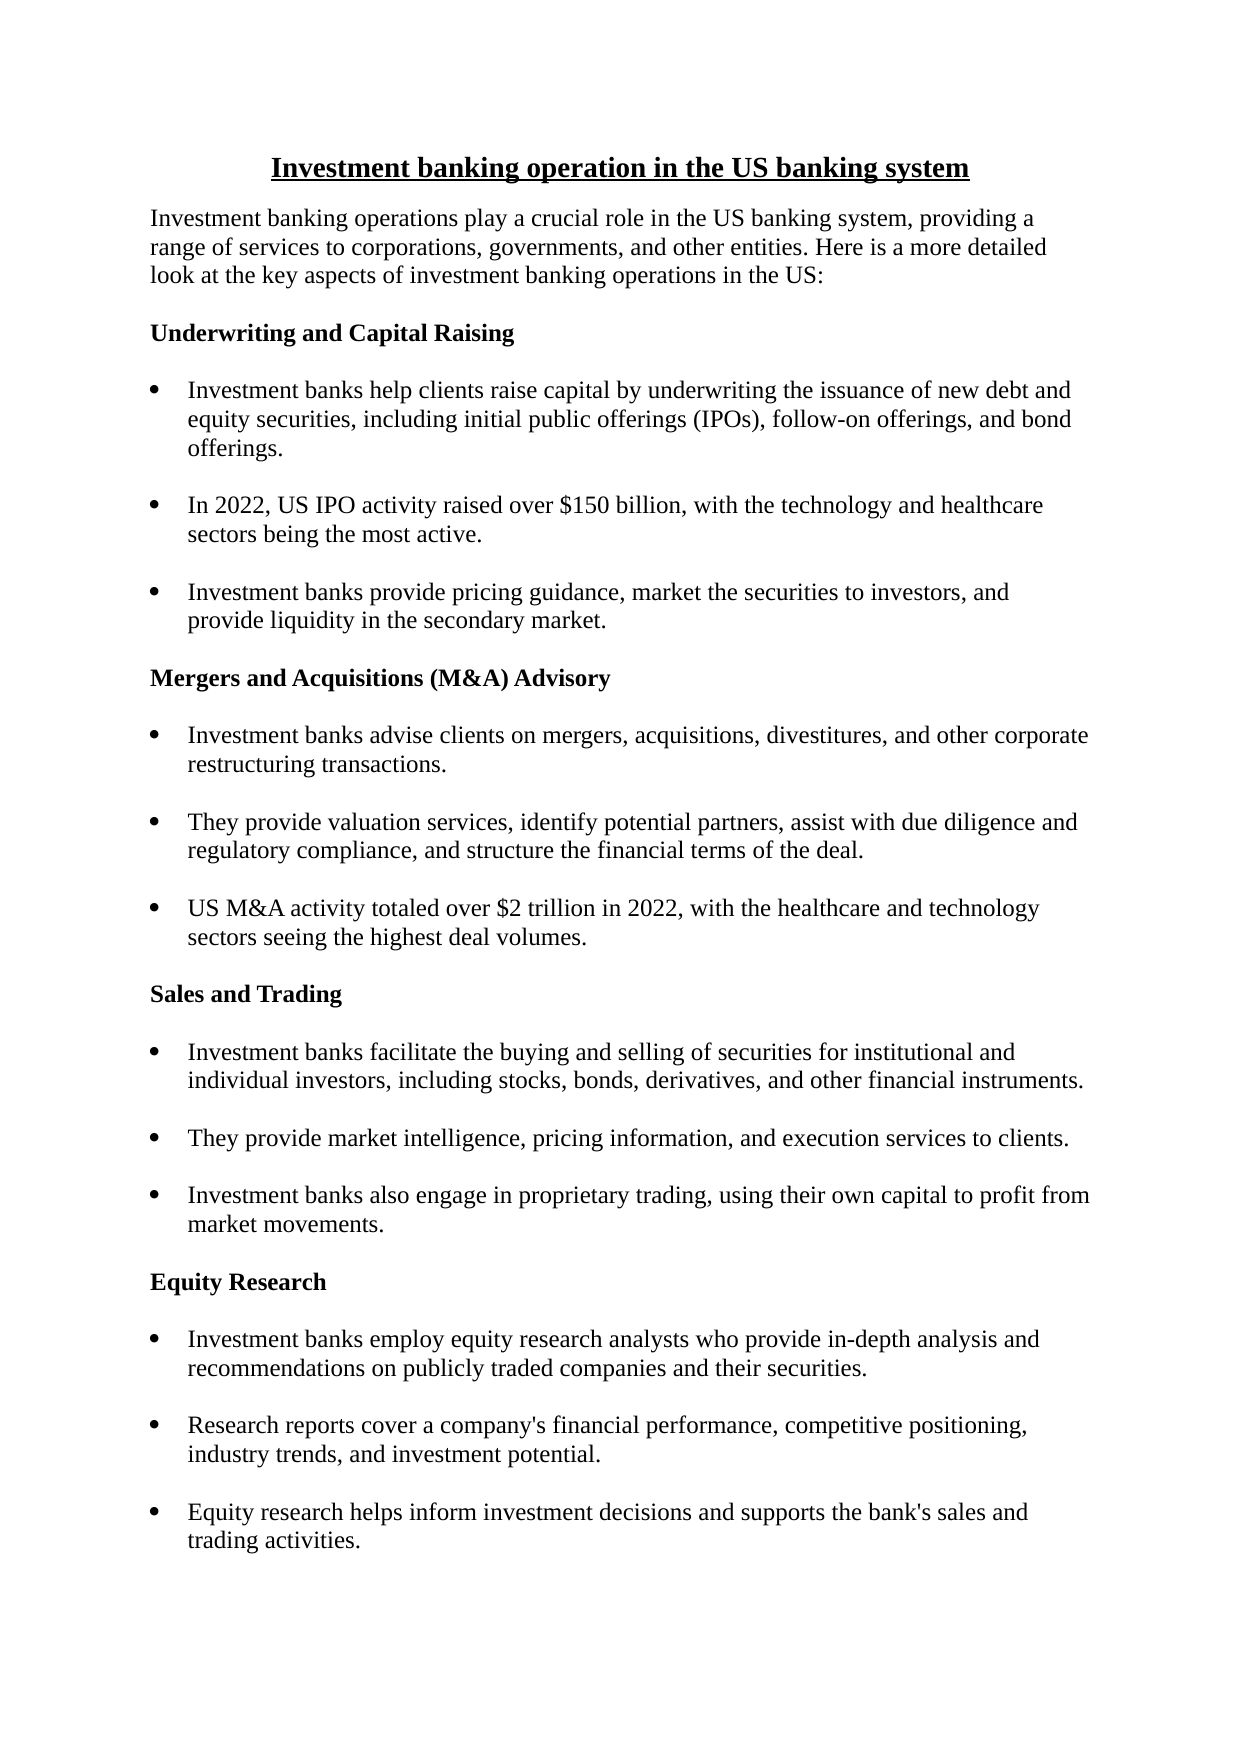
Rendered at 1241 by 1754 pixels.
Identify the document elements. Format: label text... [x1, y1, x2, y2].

text Investment banking operation in the US banking system [150, 150, 1090, 183]
list Investment banks also engage in proprietary trading, using their own capital to profit from market movements. [150, 1180, 1090, 1238]
text Sales and Trading [150, 979, 1090, 1008]
list Investment banks employ equity research analysts who provide in-depth analysis and recommendations on publicly traded companies and their securities. [150, 1324, 1090, 1382]
list US M&A activity totaled over $2 trillion in 2022, with the healthcare and technology sectors seeing the highest deal volumes. [150, 893, 1090, 950]
list Investment banks facilitate the buying and selling of securities for institutional and individual investors, including stocks, bonds, derivatives, and other financial instruments. [150, 1037, 1090, 1094]
list They provide valuation services, identify potential partners, assist with due diligence and regulatory compliance, and structure the financial terms of the deal. [150, 807, 1090, 864]
text Investment banking operations play a crucial role in the US banking system, providing a range of services to corporations, governments, and other entities. Here is a more detailed look at the key aspects of investment banking operations in the US: [150, 203, 1090, 289]
text Underwriting and Capital Raising [150, 318, 1090, 347]
list Research reports cover a company's financial performance, competitive positioning, industry trends, and investment potential. [150, 1410, 1090, 1468]
text Mergers and Acquisitions (M&A) Advisory [150, 663, 1090, 692]
list Equity research helps inform investment decisions and supports the bank's sales and trading activities. [150, 1497, 1090, 1554]
text Equity Research [150, 1267, 1090, 1295]
list In 2022, US IPO activity raised over $150 billion, with the technology and healthcare sectors being the most active. [150, 490, 1090, 548]
list Investment banks advise clients on mergers, acquisitions, divestitures, and other corporate restructuring transactions. [150, 720, 1090, 778]
list They provide market intelligence, pricing information, and execution services to clients. [150, 1123, 1090, 1152]
list Investment banks provide pricing guidance, market the securities to investors, and provide liquidity in the secondary market. [150, 577, 1090, 634]
list Investment banks help clients raise capital by underwriting the issuance of new debt and equity securities, including initial public offerings (IPOs), follow-on offerings, and bond offerings. [150, 375, 1090, 462]
